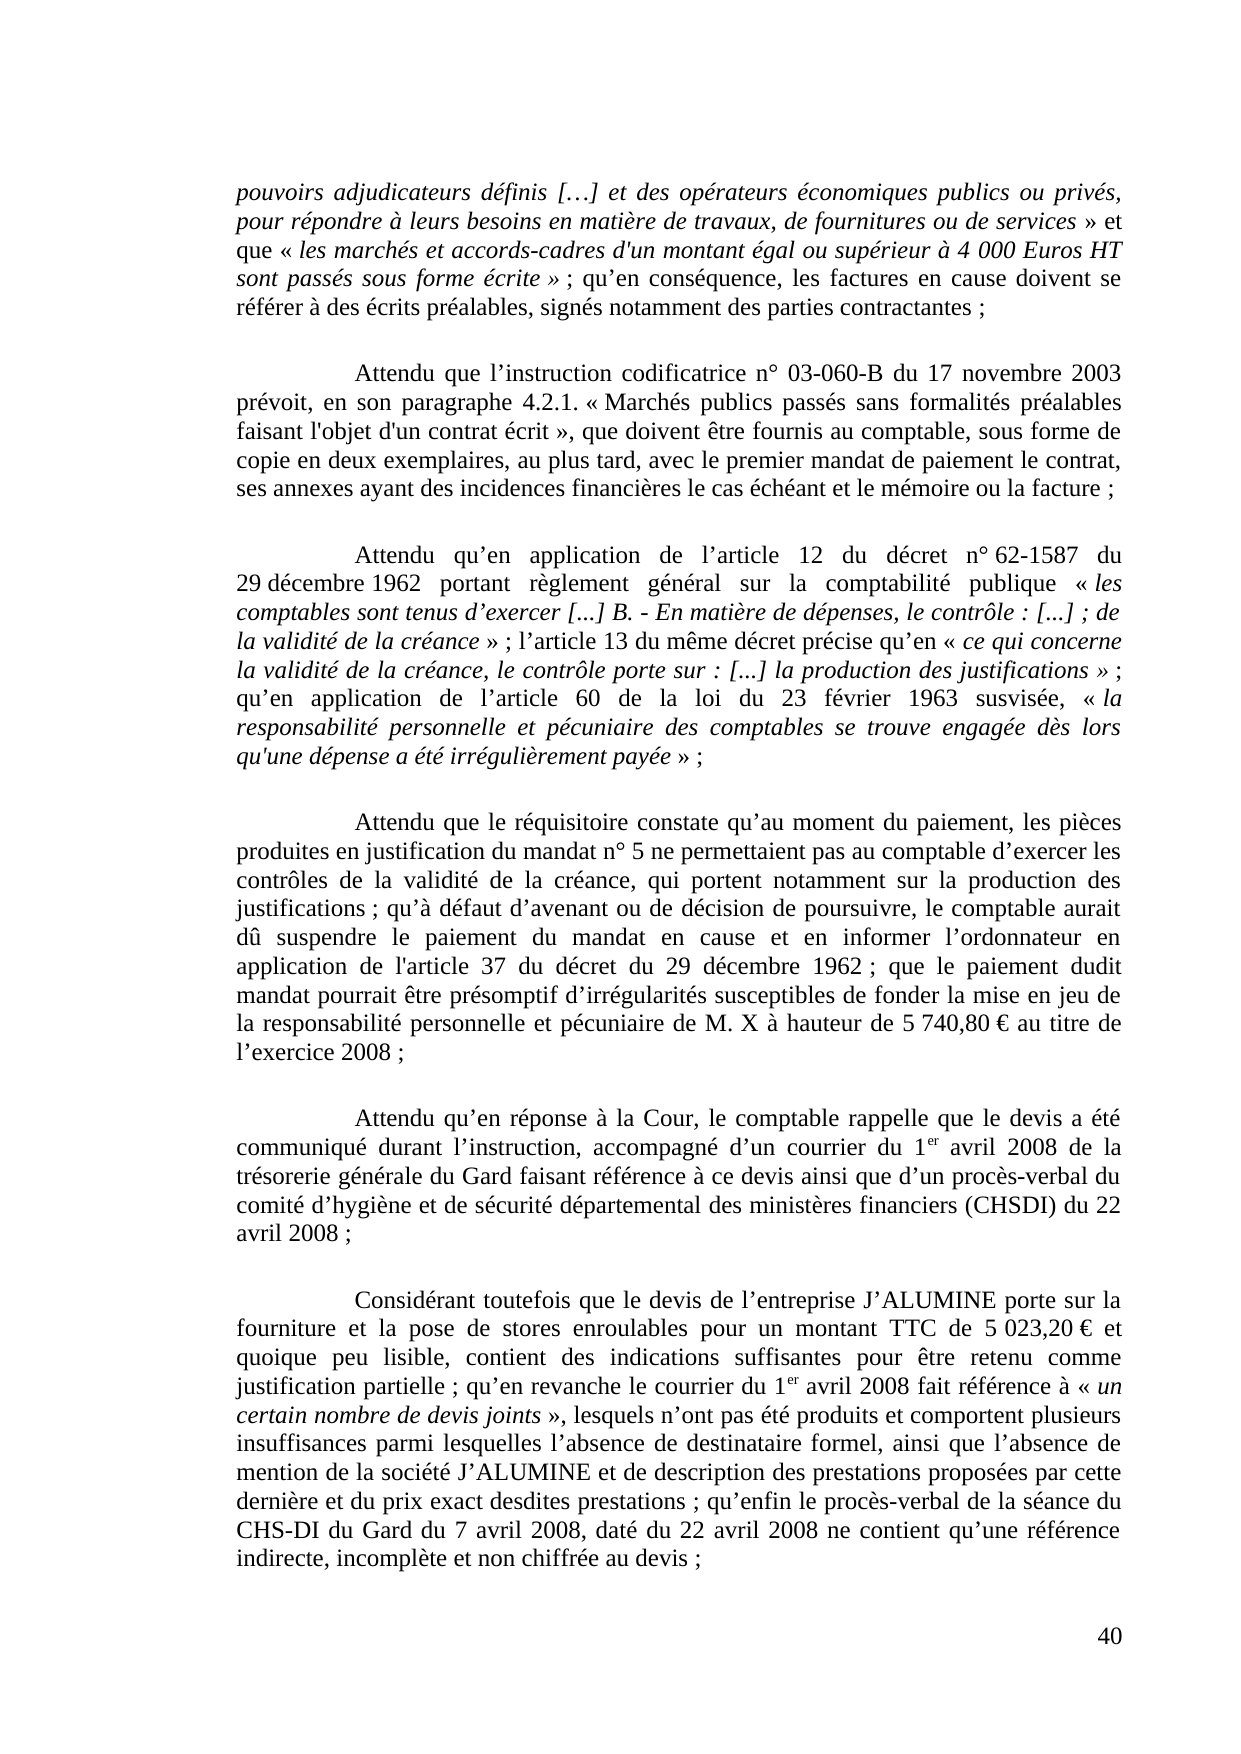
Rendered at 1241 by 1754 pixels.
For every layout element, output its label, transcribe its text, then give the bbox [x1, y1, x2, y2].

text Attendu que le réquisitoire constate qu’au moment du paiement, les pièces produites en justification du mandat n° 5 ne permettaient pas au comptable d’exercer les contrôles de la validité de la créance, qui portent notamment sur la production des justifications ; qu’à défaut d’avenant ou de décision de poursuivre, le comptable aurait dû suspendre le paiement du mandat en cause et en informer l’ordonnateur en application de l'article 37 du décret du 29 décembre 1962 ; que le paiement dudit mandat pourrait être présomptif d’irrégularités susceptibles de fonder la mise en jeu de la responsabilité personnelle et pécuniaire de M. X à hauteur de 5 740,80 € au titre de l’exercice 2008 ; [236, 807, 1122, 1066]
text Considérant toutefois que le devis de l’entreprise J’ALUMINE porte sur la fourniture et la pose de stores enroulables pour un montant TTC de 5 023,20 € et quoique peu lisible, contient des indications suffisantes pour être retenu comme justification partielle ; qu’en revanche le courrier du 1er avril 2008 fait référence à « un certain nombre de devis joints », lesquels n’ont pas été produits et comportent plusieurs insuffisances parmi lesquelles l’absence de destinataire formel, ainsi que l’absence de mention de la société J’ALUMINE et de description des prestations proposées par cette dernière et du prix exact desdites prestations ; qu’enfin le procès-verbal de la séance du CHS-DI du Gard du 7 avril 2008, daté du 22 avril 2008 ne contient qu’une référence indirecte, incomplète et non chiffrée au devis ; [236, 1285, 1122, 1572]
text Attendu qu’en réponse à la Cour, le comptable rappelle que le devis a été communiqué durant l’instruction, accompagné d’un courrier du 1er avril 2008 de la trésorerie générale du Gard faisant référence à ce devis ainsi que d’un procès-verbal du comité d’hygiène et de sécurité départemental des ministères financiers (CHSDI) du 22 avril 2008 ; [236, 1103, 1122, 1247]
text Attendu qu’en application de l’article 12 du décret n° 62-1587 du 29 décembre 1962 portant règlement général sur la comptabilité publique « les comptables sont tenus d’exercer [...] B. - En matière de dépenses, le contrôle : [...] ; de la validité de la créance » ; l’article 13 du même décret précise qu’en « ce qui concerne la validité de la créance, le contrôle porte sur : [...] la production des justifications » ; qu’en application de l’article 60 de la loi du 23 février 1963 susvisée, « la responsabilité personnelle et pécuniaire des comptables se trouve engagée dès lors qu'une dépense a été irrégulièrement payée » ; [236, 540, 1122, 770]
text Attendu que l’instruction codificatrice n° 03-060-B du 17 novembre 2003 prévoit, en son paragraphe 4.2.1. « Marchés publics passés sans formalités préalables faisant l'objet d'un contrat écrit », que doivent être fournis au comptable, sous forme de copie en deux exemplaires, au plus tard, avec le premier mandat de paiement le contrat, ses annexes ayant des incidences financières le cas échéant et le mémoire ou la facture ; [236, 358, 1122, 502]
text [236, 177, 1122, 321]
